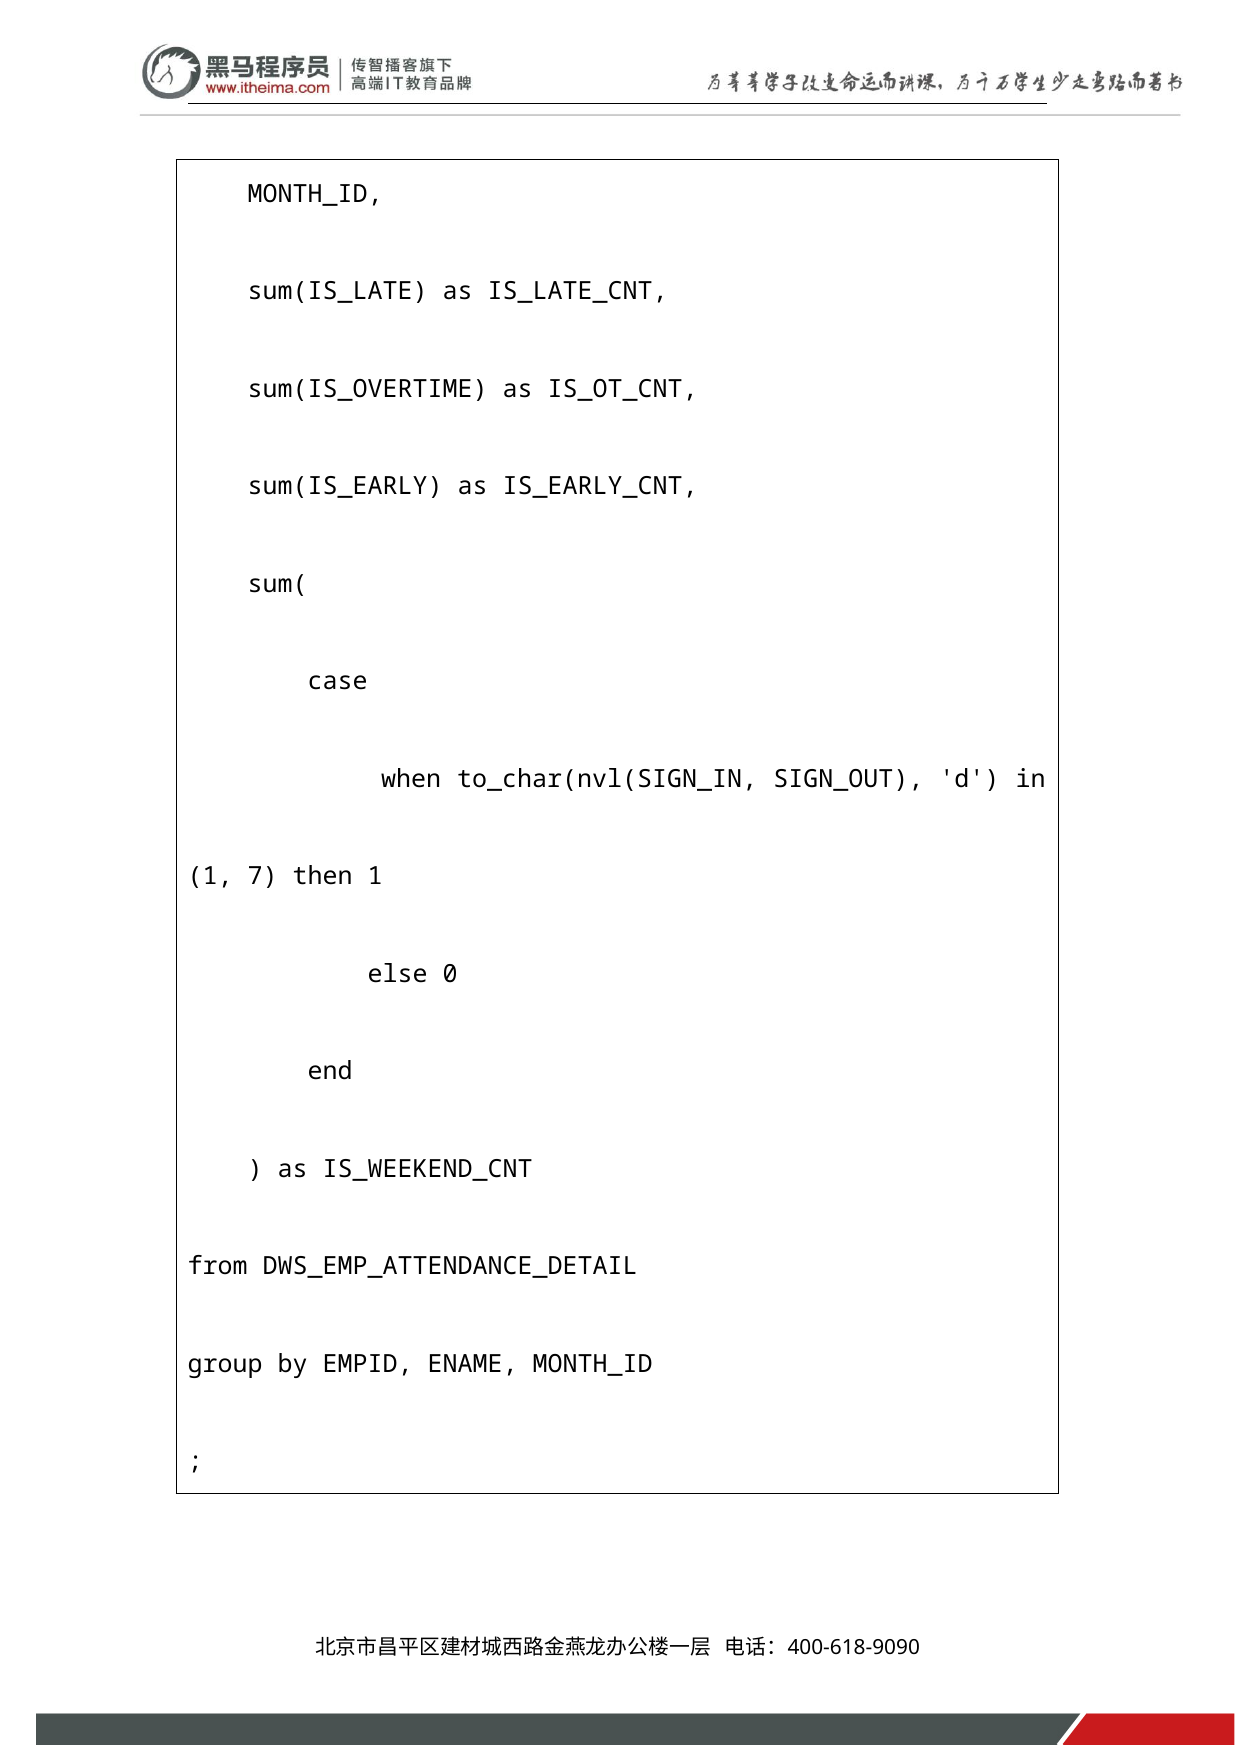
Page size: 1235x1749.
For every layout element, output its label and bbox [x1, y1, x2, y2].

picture [37, 0, 1235, 123]
picture [36, 1654, 1235, 1745]
table_header [177, 160, 1058, 1493]
